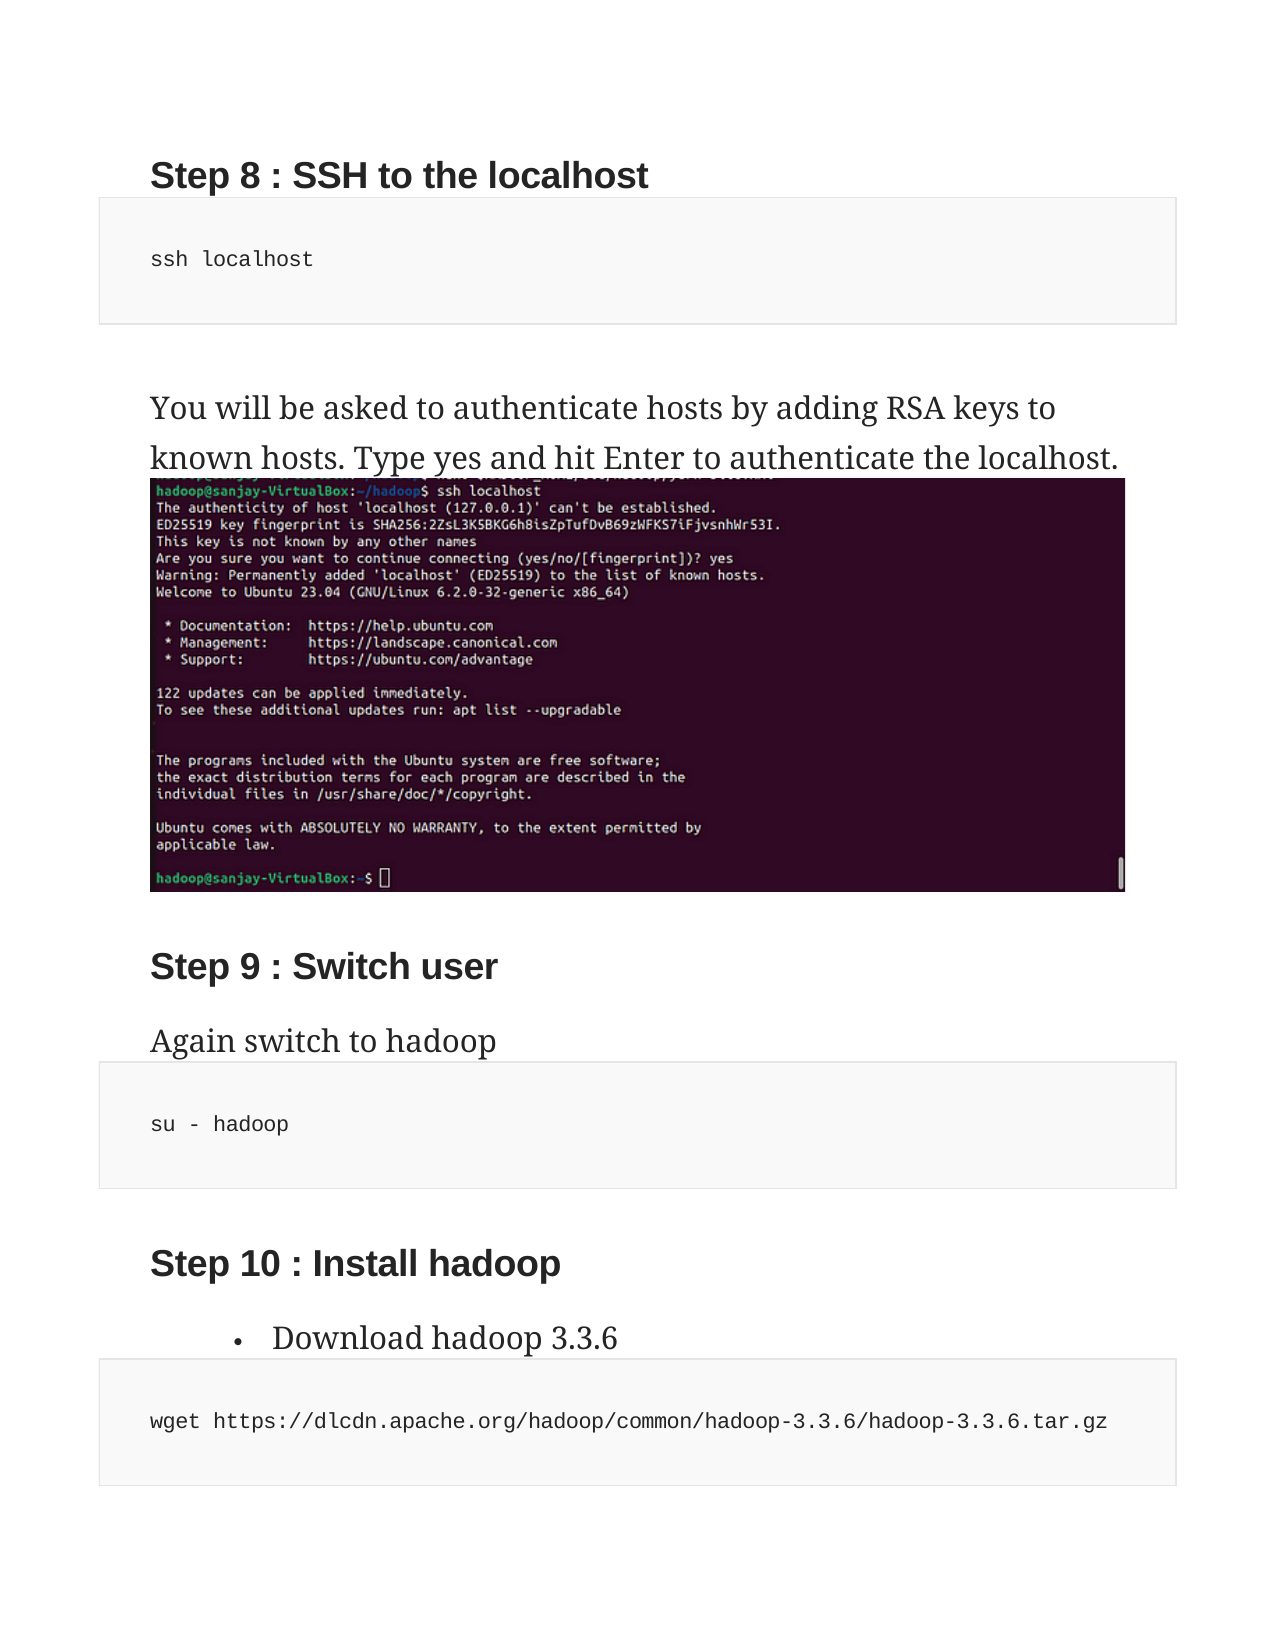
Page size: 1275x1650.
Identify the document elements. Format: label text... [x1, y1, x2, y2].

text Again switch to hadoop [150, 1011, 1125, 1061]
text Step 8 : SSH to the localhost [150, 150, 1125, 197]
text Step 10 : Install hadoop [150, 1238, 1125, 1285]
text wget https://dlcdn.apache.org/hadoop/common/hadoop-3.3.6/hadoop-3.3.6.tar.gz [100, 1360, 1175, 1485]
text su - hadoop [100, 1063, 1175, 1188]
text You will be asked to authenticate hosts by adding RSA keys to known hosts. Type yes and hit Enter to authenticate the localhost. [150, 378, 1125, 478]
text Step 9 : Switch user [150, 941, 1125, 988]
text ssh localhost [100, 198, 1175, 323]
list Download hadoop 3.3.6 [234, 1308, 1125, 1358]
picture [150, 478, 1125, 892]
